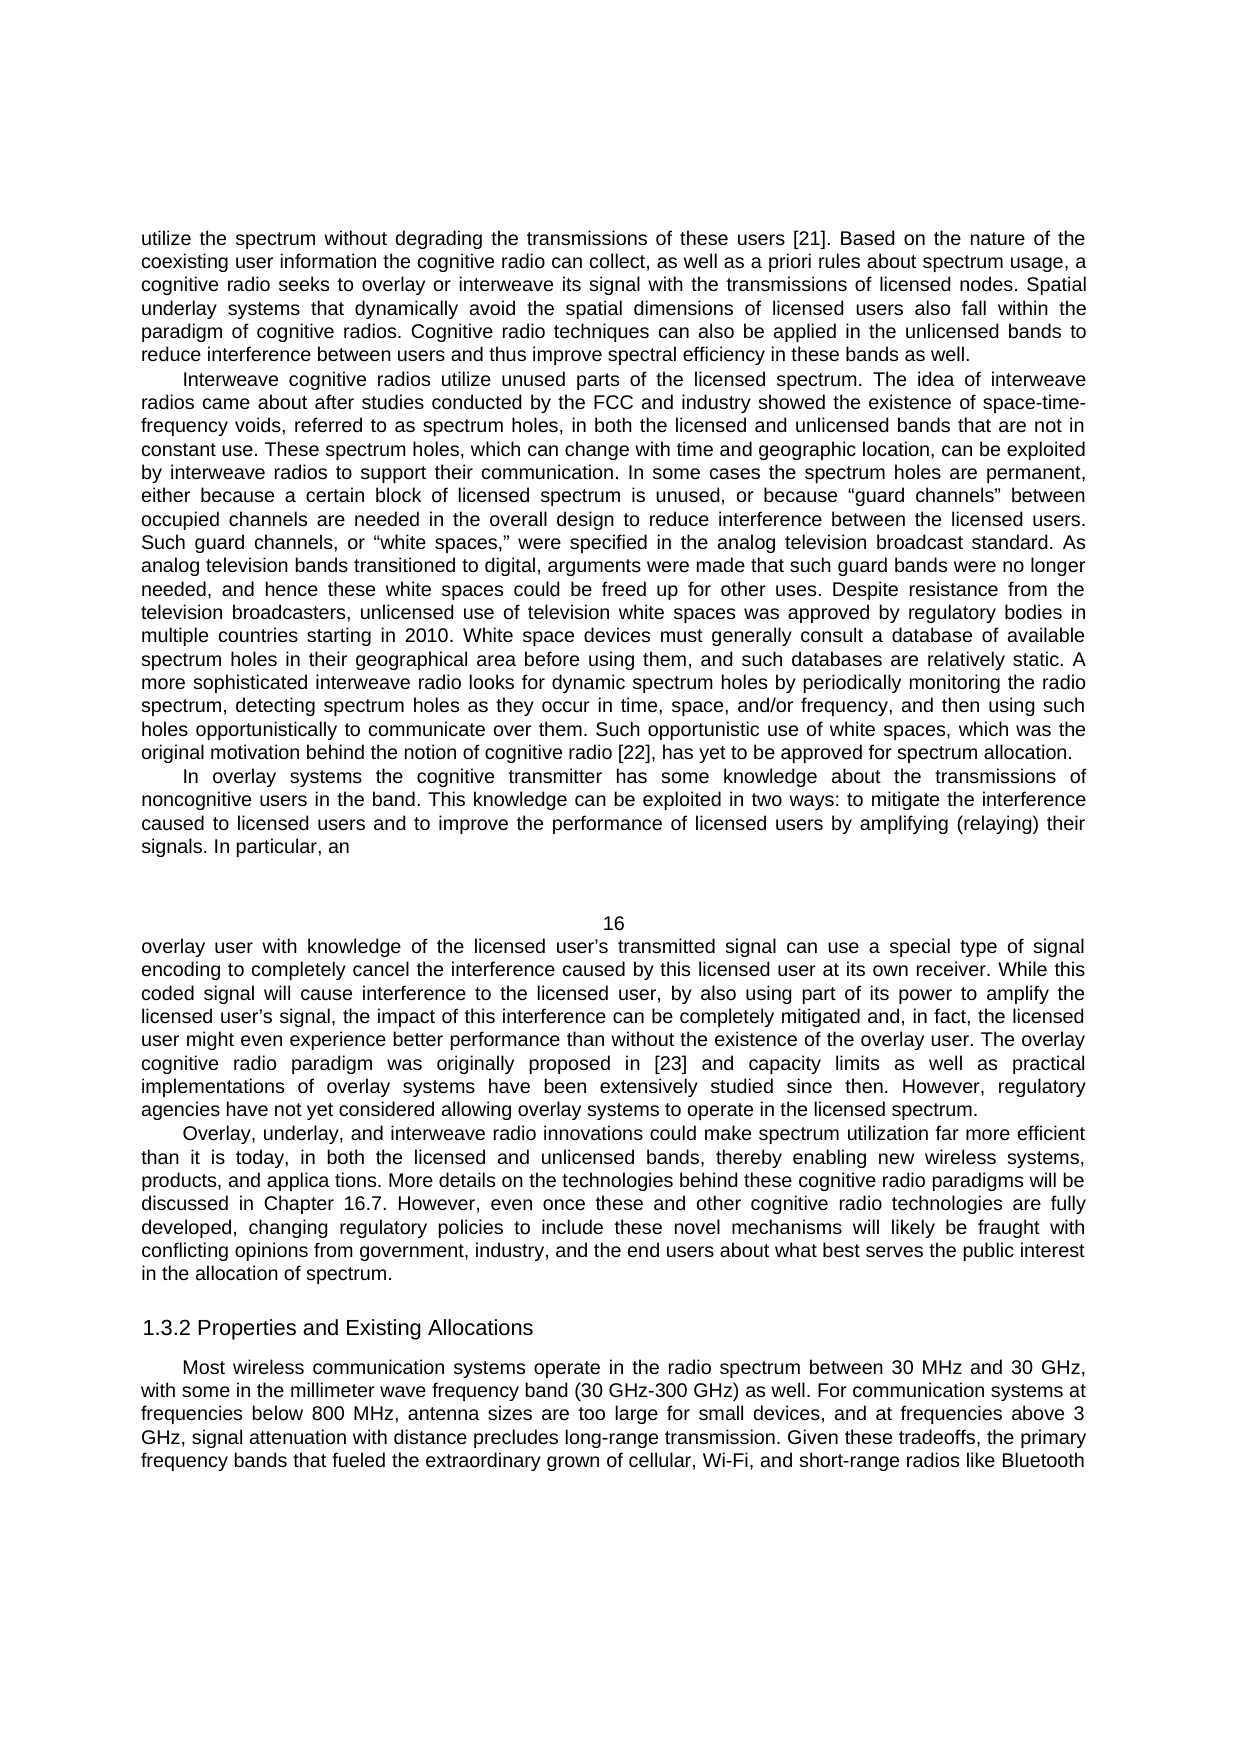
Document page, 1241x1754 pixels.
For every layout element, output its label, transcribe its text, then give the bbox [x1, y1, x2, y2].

text In overlay systems the cognitive transmitter has some knowledge about the transmissions of noncognitive users in the band. This knowledge can be exploited in two ways: to mitigate the interference caused to licensed users and to improve the performance of licensed users by amplifying (relaying) their signals. In particular, an [141, 765, 1087, 858]
text overlay user with knowledge of the licensed user’s transmitted signal can use a special type of signal encoding to completely cancel the interference caused by this licensed user at its own receiver. While this coded signal will cause interference to the licensed user, by also using part of its power to amplify the licensed user’s signal, the impact of this interference can be completely mitigated and, in fact, the licensed user might even experience better performance than without the existence of the overlay user. The overlay cognitive radio paradigm was originally proposed in [23] and capacity limits as well as practical implementations of overlay systems have been extensively studied since then. However, regulatory agencies have not yet considered allowing overlay systems to operate in the licensed spectrum. [141, 935, 1087, 1121]
text Overlay, underlay, and interweave radio innovations could make spectrum utilization far more efficient than it is today, in both the licensed and unlicensed bands, thereby enabling new wireless systems, products, and applica tions. More details on the technologies behind these cognitive radio paradigms will be discussed in Chapter 16.7. However, even once these and other cognitive radio technologies are fully developed, changing regulatory policies to include these novel mechanisms will likely be fraught with conflicting opinions from government, industry, and the end users about what best serves the public interest in the allocation of spectrum. [141, 1122, 1087, 1285]
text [141, 227, 1088, 366]
text 16 [105, 912, 1122, 935]
text 1.3.2 Properties and Existing Allocations [142, 1315, 1122, 1340]
text Interweave cognitive radios utilize unused parts of the licensed spectrum. The idea of interweave radios came about after studies conducted by the FCC and industry showed the existence of space-time-frequency voids, referred to as spectrum holes, in both the licensed and unlicensed bands that are not in constant use. These spectrum holes, which can change with time and geographic location, can be exploited by interweave radios to support their communication. In some cases the spectrum holes are permanent, either because a certain block of licensed spectrum is unused, or because “guard channels” between occupied channels are needed in the overall design to reduce interference between the licensed users. Such guard channels, or “white spaces,” were specified in the analog television broadcast standard. As analog television bands transitioned to digital, arguments were made that such guard bands were no longer needed, and hence these white spaces could be freed up for other uses. Despite resistance from the television broadcasters, unlicensed use of television white spaces was approved by regulatory bodies in multiple countries starting in 2010. White space devices must generally consult a database of available spectrum holes in their geographical area before using them, and such databases are relatively static. A more sophisticated interweave radio looks for dynamic spectrum holes by periodically monitoring the radio spectrum, detecting spectrum holes as they occur in time, space, and/or frequency, and then using such holes opportunistically to communicate over them. Such opportunistic use of white spaces, which was the original motivation behind the notion of cognitive radio [22], has yet to be approved for spectrum allocation. [141, 368, 1088, 764]
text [141, 1356, 1087, 1472]
